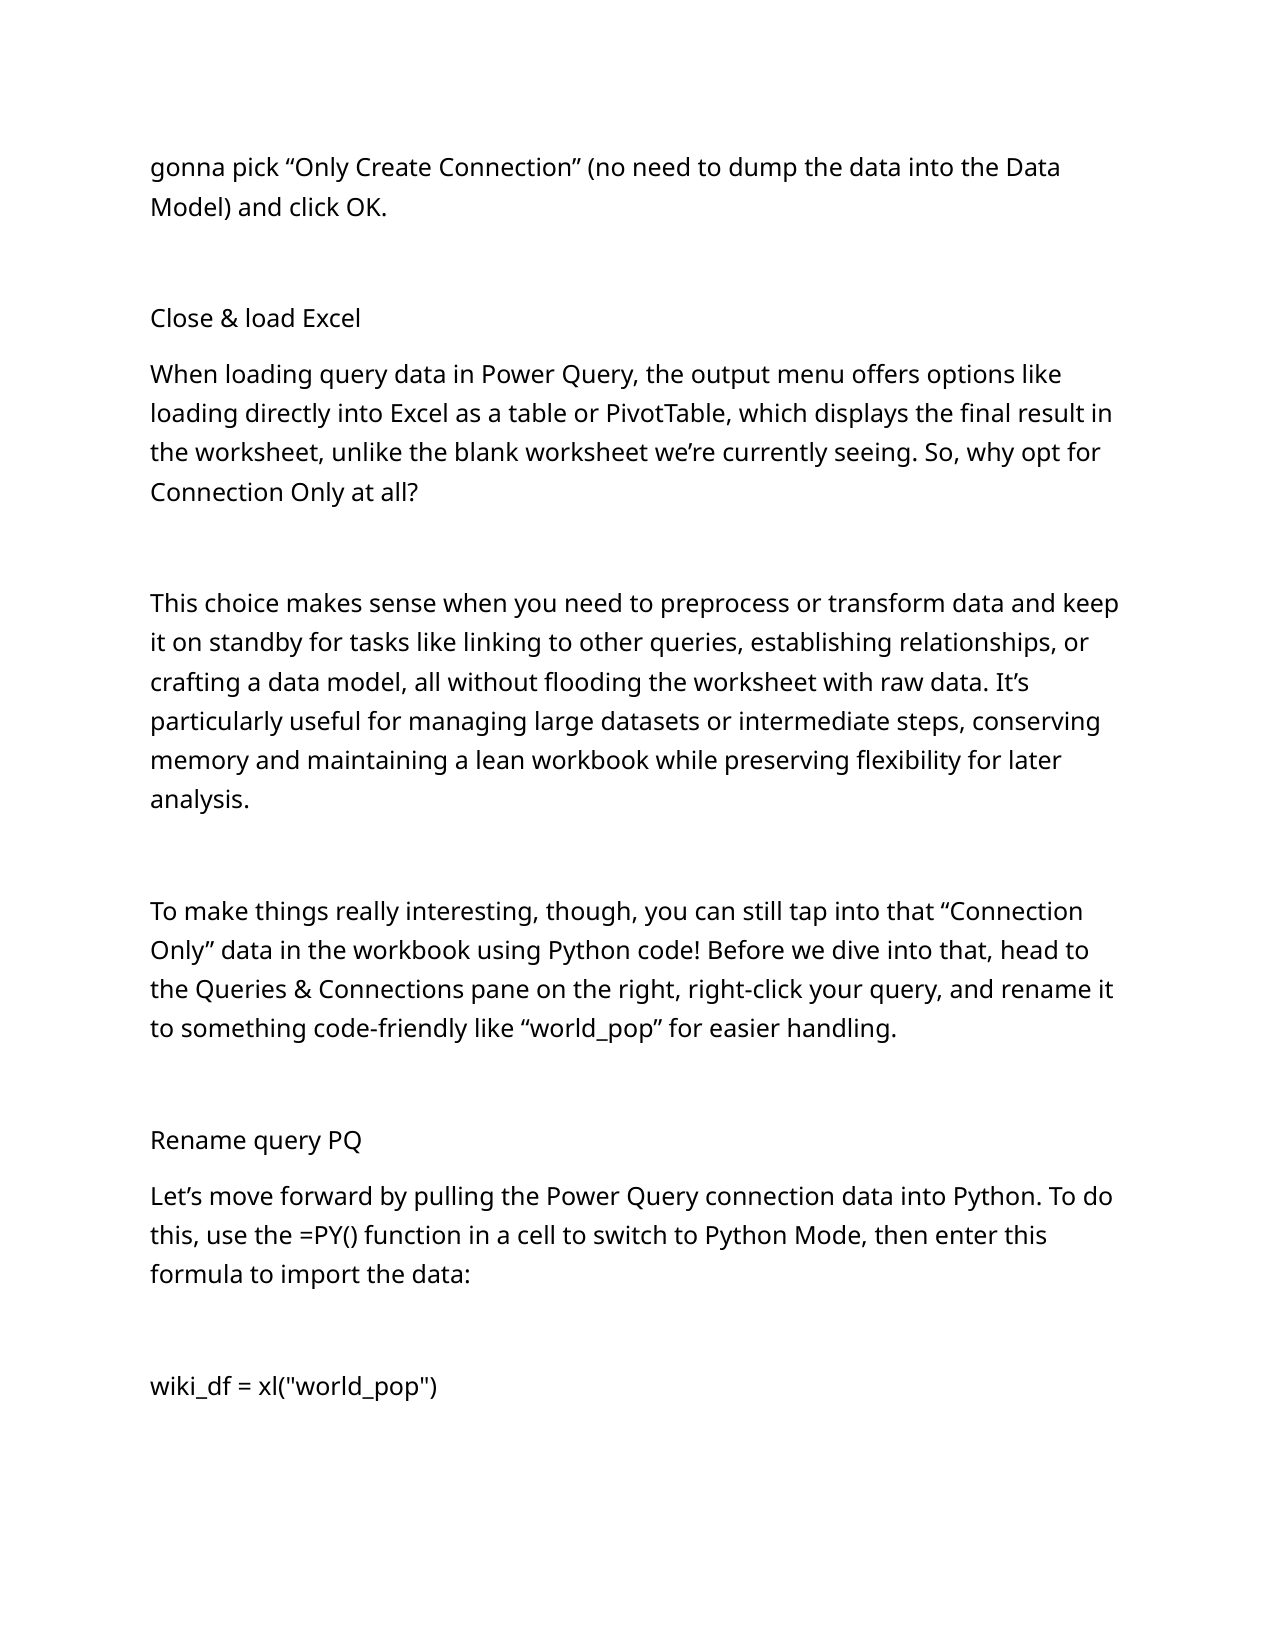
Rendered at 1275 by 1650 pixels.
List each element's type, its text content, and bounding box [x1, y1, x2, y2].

text To make things really interesting, though, you can still tap into that “Connection Only” data in the workbook using Python code! Before we dive into that, head to the Queries & Connections pane on the right, right-click your query, and rename it to something code-friendly like “world_pop” for easier handling. [150, 893, 1125, 1045]
text When loading query data in Power Query, the output menu offers options like loading directly into Excel as a table or PivotTable, which displays the final result in the worksheet, unlike the blank worksheet we’re currently seeing. So, why opt for Connection Only at all? [150, 357, 1125, 508]
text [150, 150, 1125, 223]
text Let’s move forward by pulling the Power Query connection data into Python. To do this, use the =PY() function in a cell to switch to Python Mode, then enter this formula to import the data: [150, 1178, 1125, 1291]
text Rename query PQ [150, 1122, 1125, 1157]
text This choice makes sense when you need to preprocess or transform data and keep it on standby for tasks like linking to other queries, establishing relationships, or crafting a data model, all without flooding the worksheet with raw data. It’s particularly useful for managing large datasets or intermediate steps, conserving memory and maintaining a lean workbook while preserving flexibility for later analysis. [150, 586, 1125, 816]
text Close & load Excel [150, 301, 1125, 335]
text wiki_df = xl("world_pop") [150, 1368, 1125, 1402]
